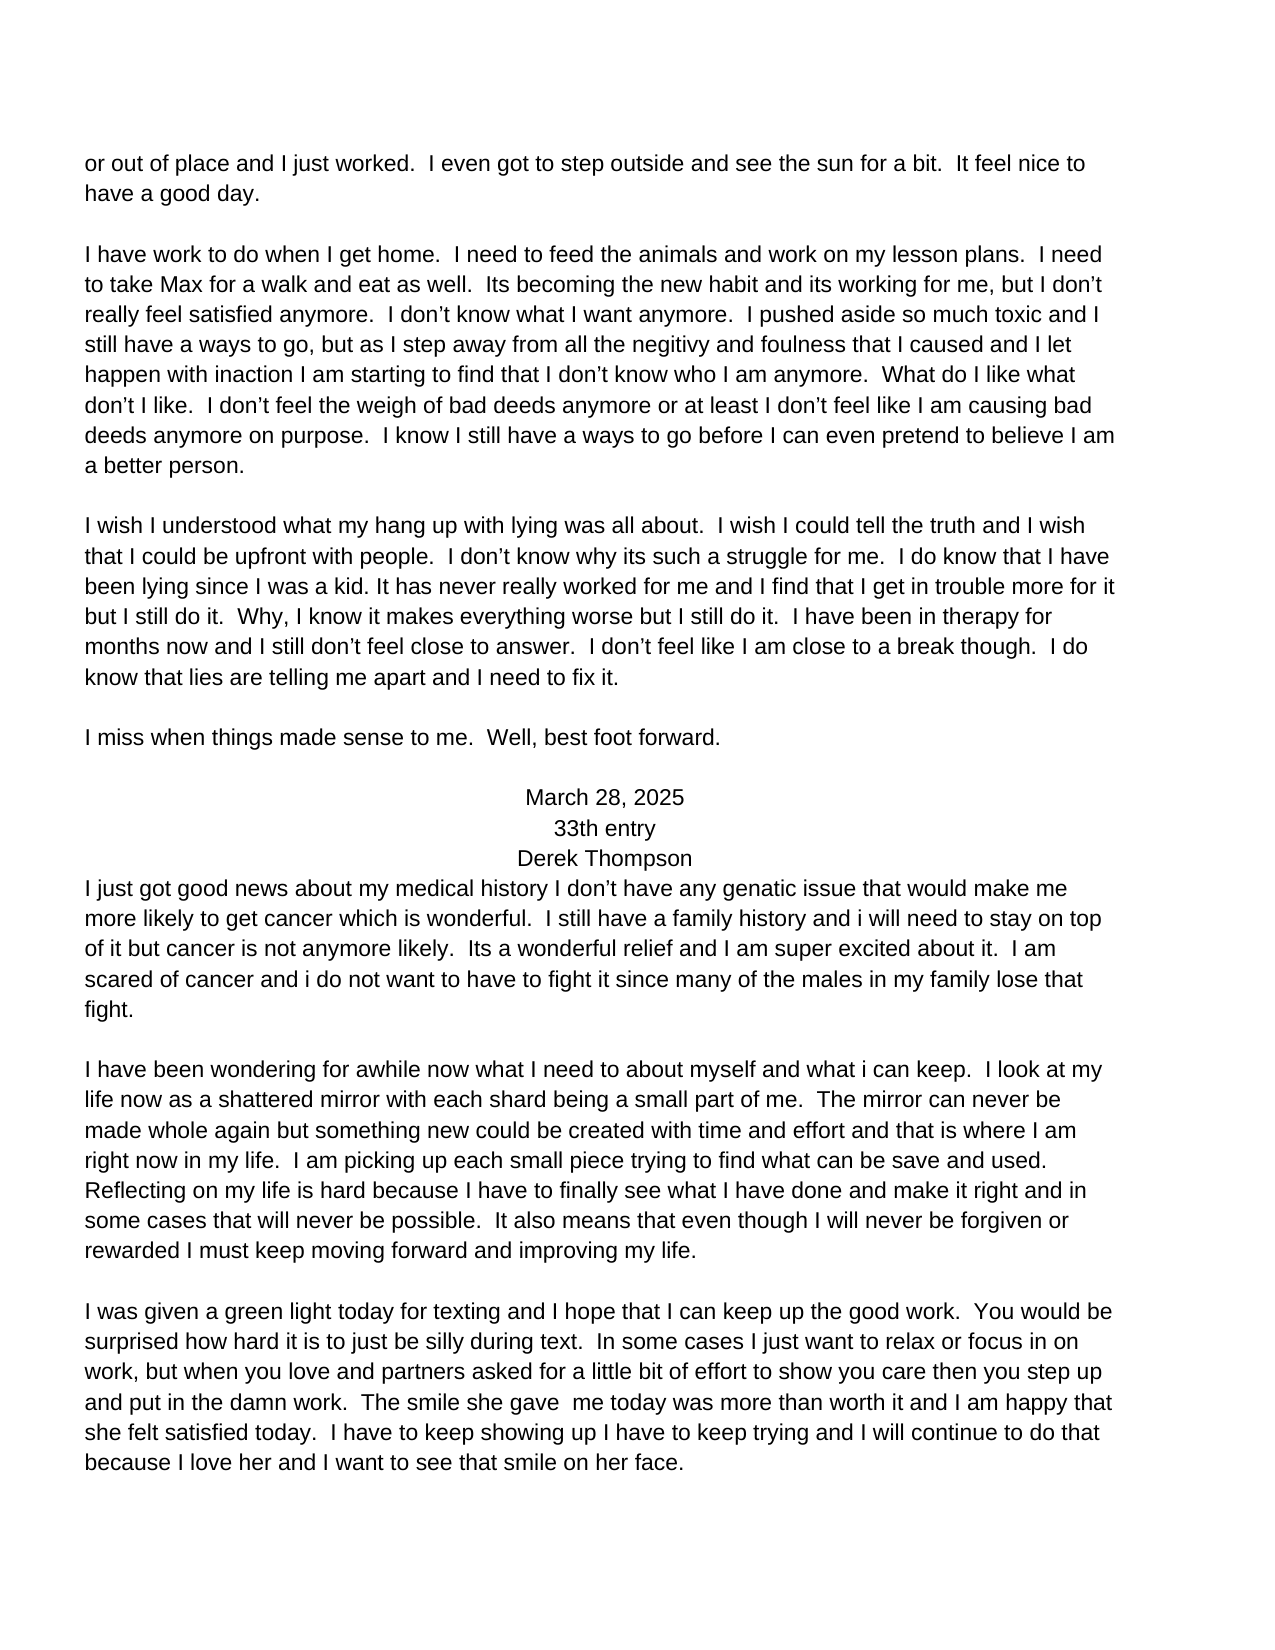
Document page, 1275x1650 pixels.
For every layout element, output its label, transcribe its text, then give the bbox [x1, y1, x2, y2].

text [84, 150, 1125, 207]
text I was given a green light today for texting and I hope that I can keep up the good work. You would be surprised how hard it is to just be silly during text. In some cases I just want to relax or focus in on work, but when you love and partners asked for a little bit of effort to show you care then you step up and put in the damn work. The smile she gave me today was more than worth it and I am happy that she felt satisfied today. I have to keep showing up I have to keep trying and I will continue to do that because I love her and I want to see that smile on her face. [84, 1298, 1125, 1475]
text 33th entry [84, 814, 1125, 841]
text I have work to do when I get home. I need to feed the animals and work on my lesson plans. I need to take Max for a walk and eat as well. Its becoming the new habit and its working for me, but I don’t really feel satisfied anymore. I don’t know what I want anymore. I pushed aside so much toxic and I still have a ways to go, but as I step away from all the negitivy and foulness that I caused and I let happen with inaction I am starting to find that I don’t know who I am anymore. What do I like what don’t I like. I don’t feel the weigh of bad deeds anymore or at least I don’t feel like I am causing bad deeds anymore on purpose. I know I still have a ways to go before I can even pretend to believe I am a better person. [84, 241, 1125, 478]
text I miss when things made sense to me. Well, best foot forward. [84, 724, 1125, 750]
text I just got good news about my medical history I don’t have any genatic issue that would make me more likely to get cancer which is wonderful. I still have a family history and i will need to stay on top of it but cancer is not anymore likely. Its a wonderful relief and I am super excited about it. I am scared of cancer and i do not want to have to fight it since many of the males in my family lose that fight. [84, 875, 1125, 1022]
text I have been wondering for awhile now what I need to about myself and what i can keep. I look at my life now as a shattered mirror with each shard being a small part of me. The mirror can never be made whole again but something new could be created with time and effort and that is where I am right now in my life. I am picking up each small piece trying to find what can be save and used. Reflecting on my life is hard because I have to finally see what I have done and make it right and in some cases that will never be possible. It also means that even though I will never be forgiven or rewarded I must keep moving forward and improving my life. [84, 1056, 1125, 1264]
text March 28, 2025 [84, 784, 1125, 811]
text I wish I understood what my hang up with lying was all about. I wish I could tell the truth and I wish that I could be upfront with people. I don’t know why its such a struggle for me. I do know that I have been lying since I was a kid. It has never really worked for me and I find that I get in trouble more for it but I still do it. Why, I know it makes everything worse but I still do it. I have been in therapy for months now and I still don’t feel close to answer. I don’t feel like I am close to a break though. I do know that lies are telling me apart and I need to fix it. [84, 512, 1125, 690]
text Derek Thompson [84, 845, 1125, 871]
